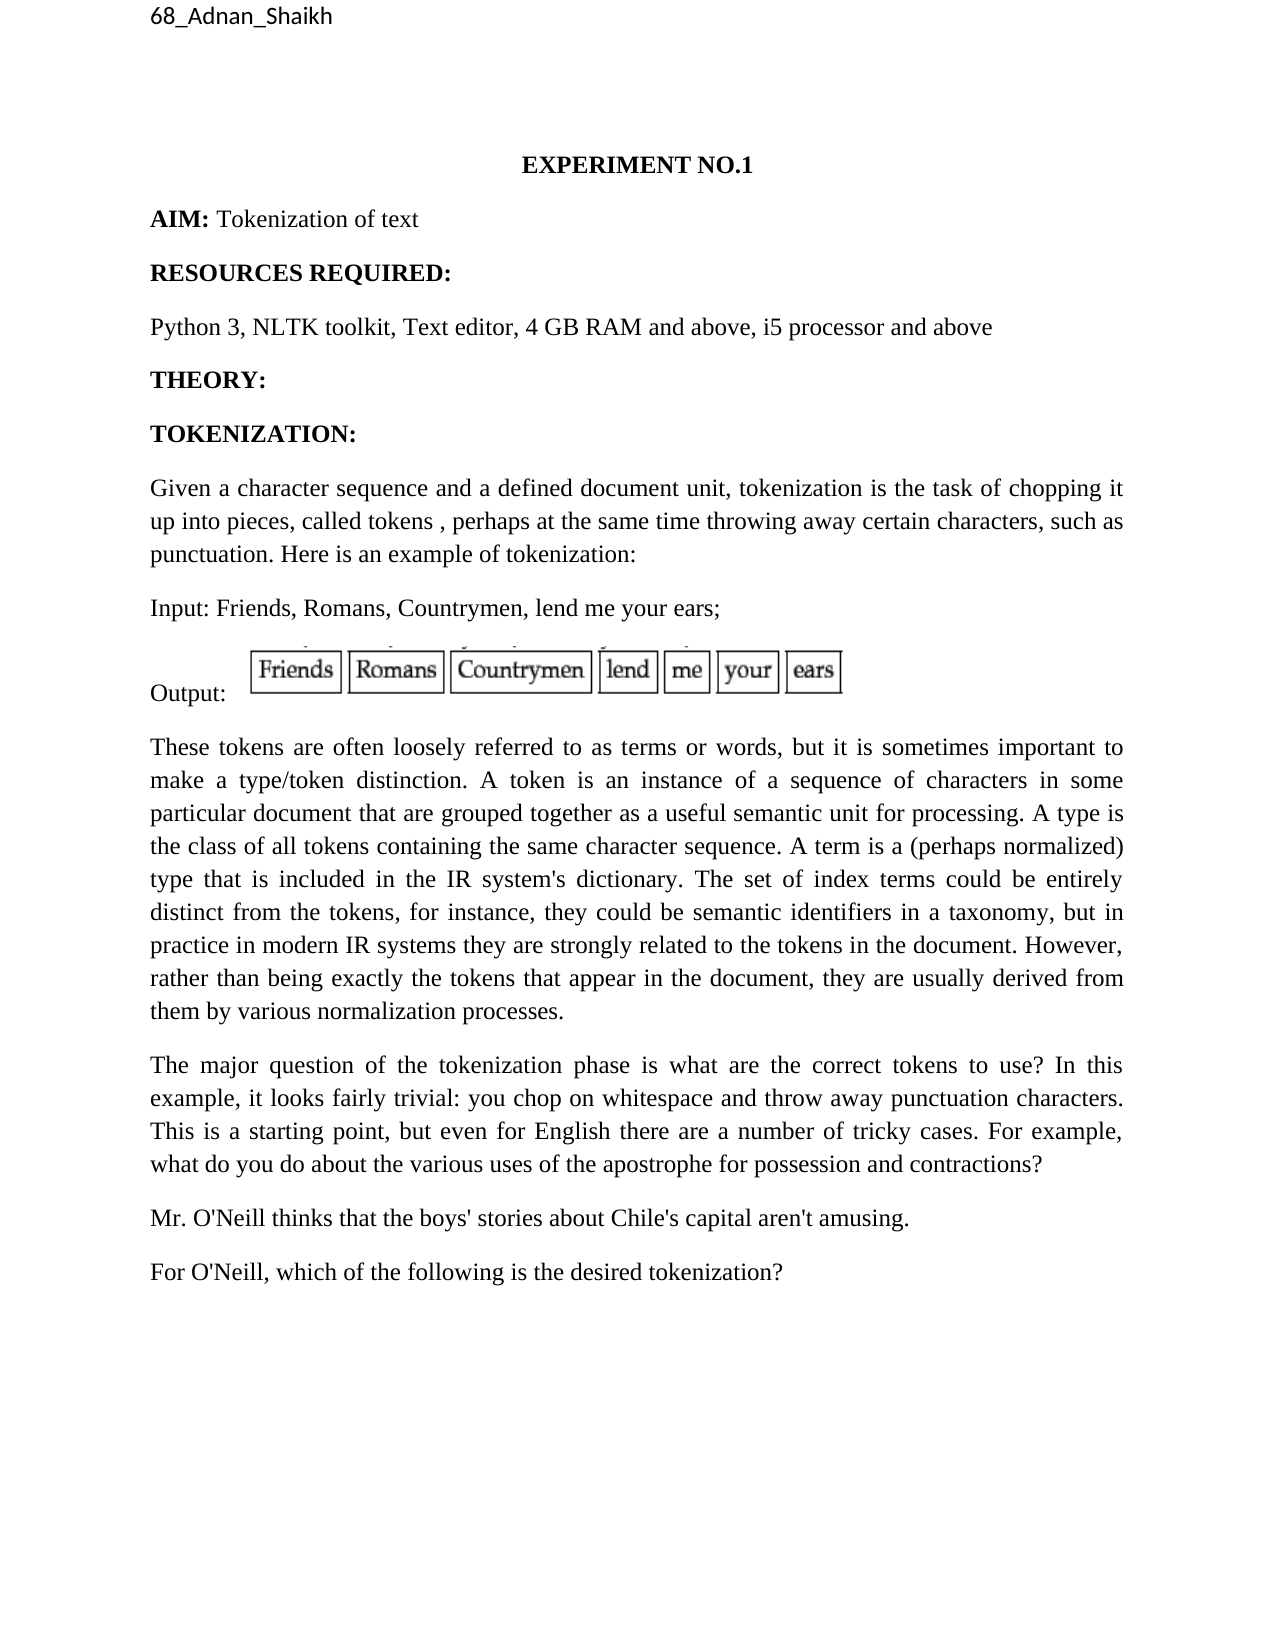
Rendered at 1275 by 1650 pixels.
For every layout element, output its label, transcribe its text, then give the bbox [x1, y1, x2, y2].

text These tokens are often loosely referred to as terms or words, but it is sometimes important to make a type/token distinction. A token is an instance of a sequence of characters in some particular document that are grouped together as a useful semantic unit for processing. A type is the class of all tokens containing the same character sequence. A term is a (perhaps normalized) type that is included in the IR system's dictionary. The set of index terms could be entirely distinct from the tokens, for instance, they could be semantic identifiers in a taxonomy, but in practice in modern IR systems they are strongly related to the tokens in the document. However, rather than being exactly the tokens that appear in the document, they are usually derived from them by various normalization processes. [150, 732, 1125, 1025]
text Input: Friends, Romans, Countrymen, lend me your ears; [150, 593, 1125, 622]
text Mr. O'Neill thinks that the boys' stories about Chile's capital aren't amusing. [150, 1203, 1125, 1232]
text Given a character sequence and a defined document unit, tokenization is the task of chopping it up into pieces, called tokens , perhaps at the same time throwing away certain characters, such as punctuation. Here is an example of tokenization: [150, 473, 1125, 568]
text RESOURCES REQUIRED: [150, 258, 1125, 286]
text THEORY: [150, 365, 1125, 394]
text For O'Neill, which of the following is the desired tokenization? [150, 1257, 1125, 1286]
text The major question of the tokenization phase is what are the correct tokens to use? In this example, it looks fairly trivial: you chop on whitespace and throw away punctuation characters. This is a starting point, but even for English there are a number of tricky cases. For example, what do you do about the various uses of the apostrophe for possession and contractions? [150, 1050, 1125, 1178]
text Python 3, NLTK toolkit, Text editor, 4 GB RAM and above, i5 processor and above [150, 312, 1125, 340]
text EXPERIMENT NO.1 [150, 150, 1125, 179]
picture [245, 646, 847, 702]
text TOKENIZATION: [150, 419, 1125, 448]
text AIM: Tokenization of text [150, 204, 1125, 233]
